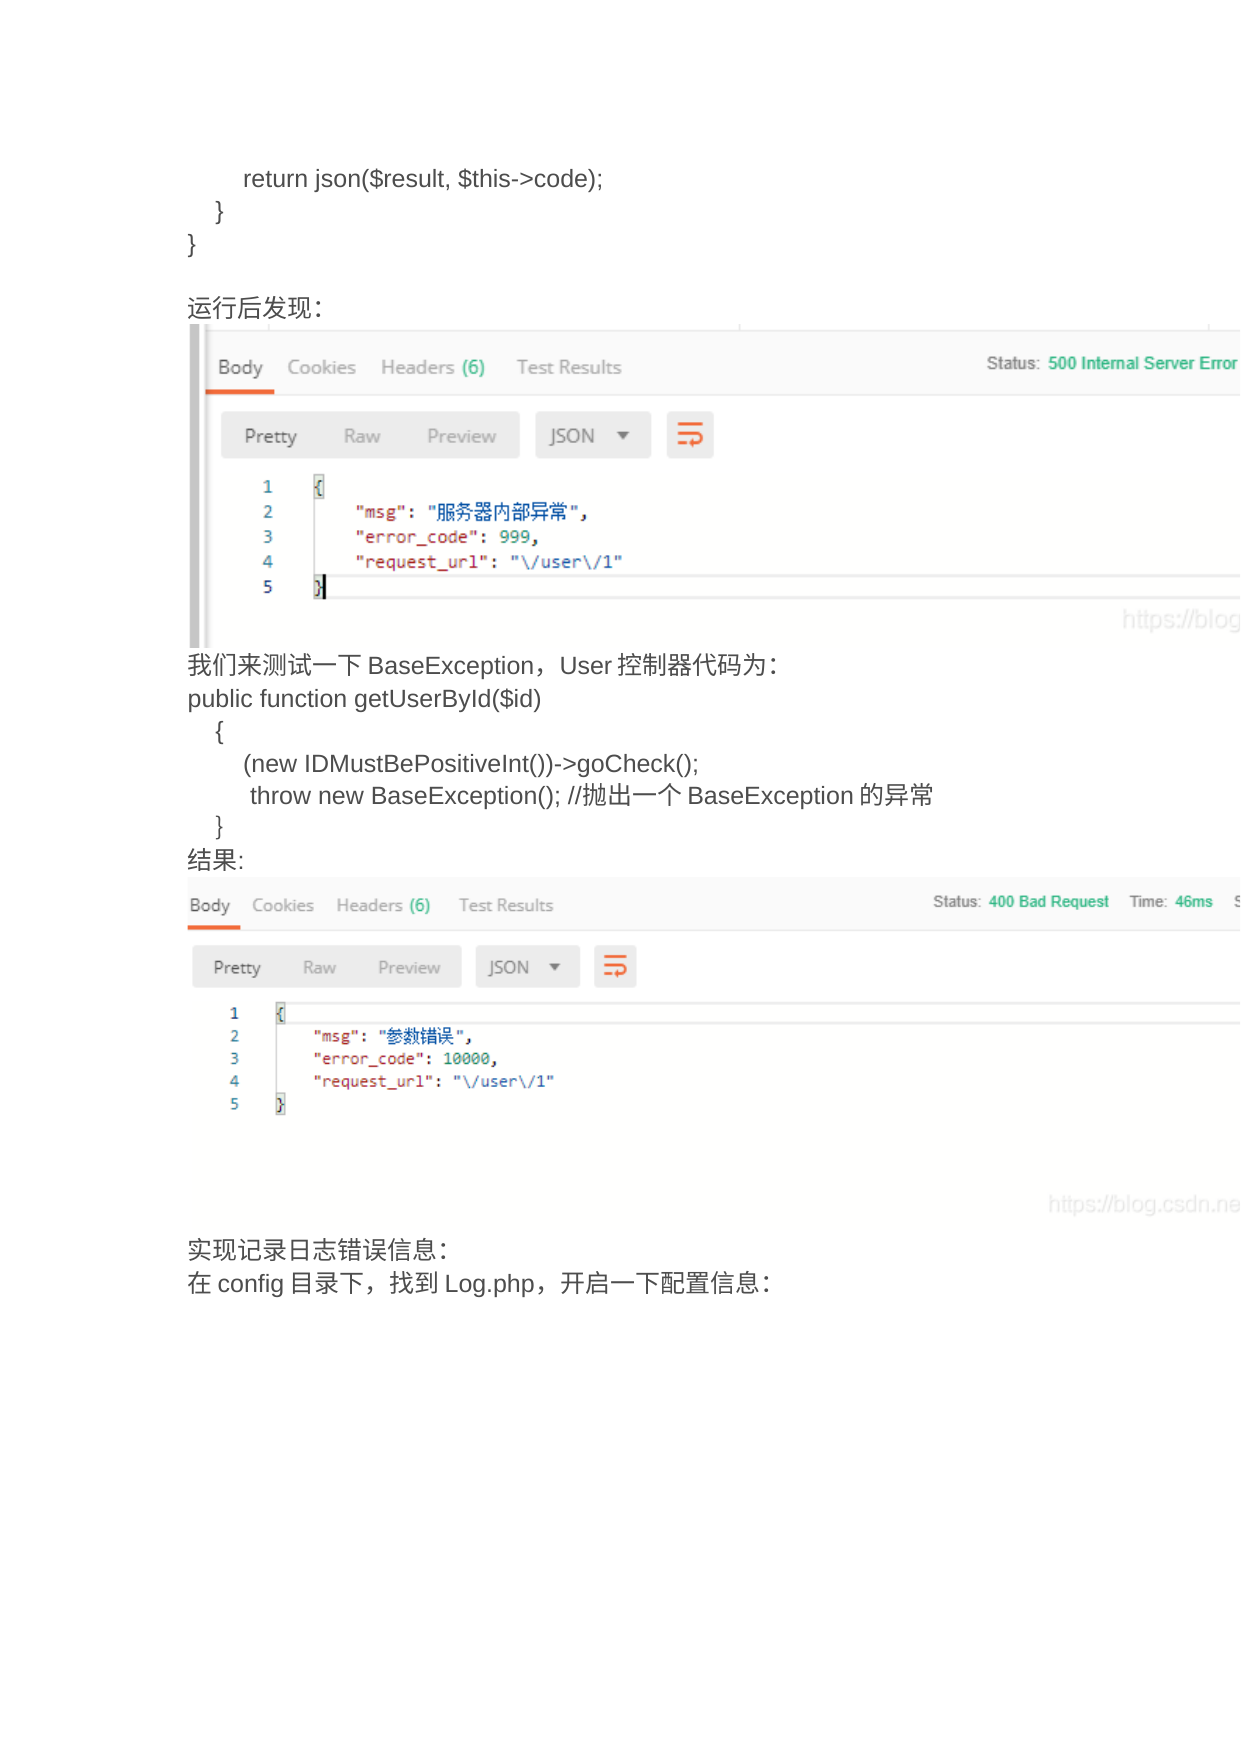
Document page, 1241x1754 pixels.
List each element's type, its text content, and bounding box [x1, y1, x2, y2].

text 实现记录日志错误信息： 在config目录下，找到Log.php，开启一下配置信息： [187, 1234, 1053, 1299]
text { [187, 714, 1053, 747]
text (new IDMustBePositiveInt())->goCheck(); [187, 747, 1053, 779]
text throw new BaseException(); //抛出一个BaseException的异常 [187, 779, 1053, 812]
picture [187, 877, 1241, 1230]
text return json($result, $this->code); [187, 162, 1053, 194]
picture [187, 324, 1241, 648]
text } [187, 194, 1053, 227]
text ｝ [187, 812, 1053, 844]
text public function getUserById($id) [187, 682, 1053, 714]
text 我们来测试一下BaseException，User控制器代码为： [187, 649, 1053, 682]
text 运行后发现： [187, 292, 1053, 324]
text 结果: [187, 844, 1053, 877]
text } [187, 227, 1053, 259]
